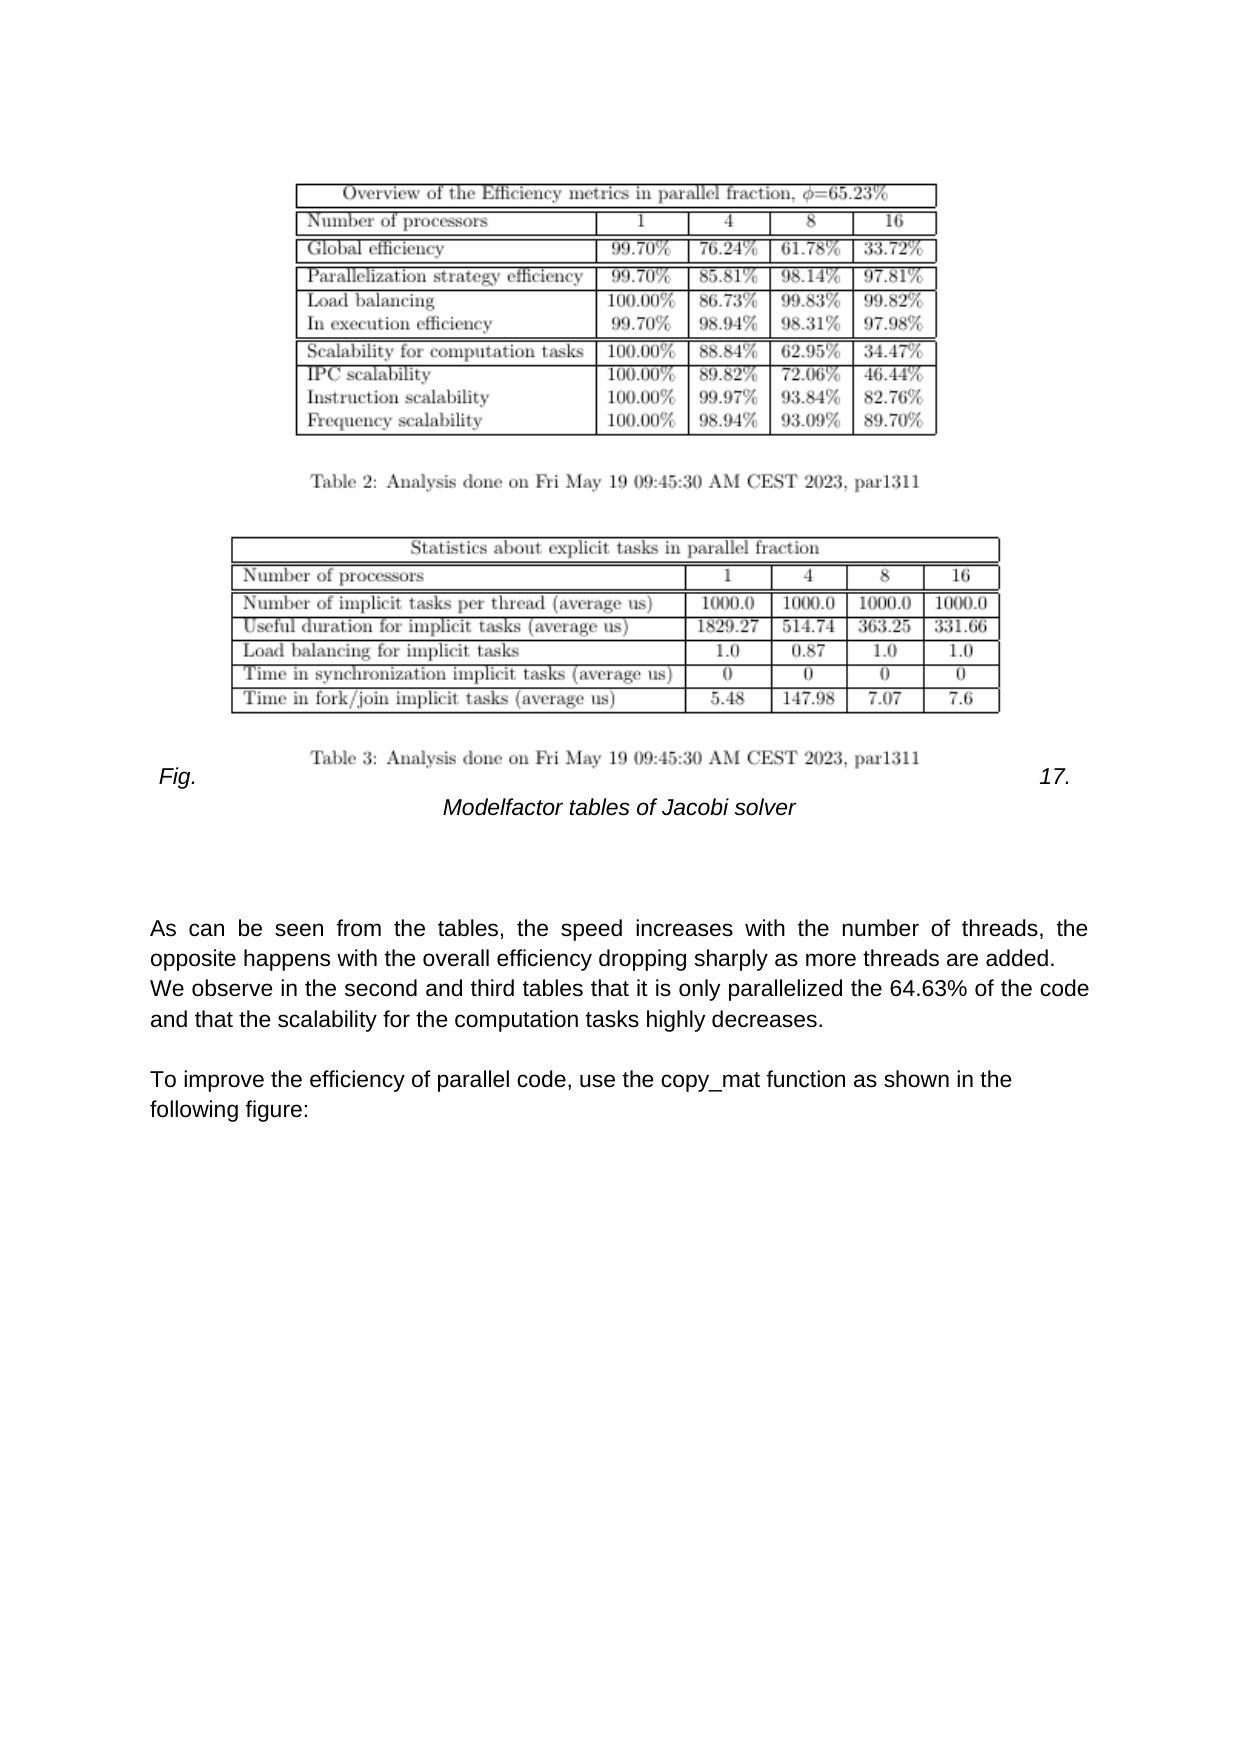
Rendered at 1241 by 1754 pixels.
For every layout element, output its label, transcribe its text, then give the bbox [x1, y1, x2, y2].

picture [226, 179, 1004, 776]
text Fig. 17. Modelfactor tables of Jacobi solver [150, 763, 1090, 820]
text To improve the efficiency of parallel code, use the copy_mat function as shown in the following figure: [150, 1066, 1090, 1122]
text We observe in the second and third tables that it is only parallelized the 64.63% of the code and that the scalability for the computation tasks highly decreases. [150, 975, 1090, 1032]
text As can be seen from the tables, the speed increases with the number of threads, the opposite happens with the overall efficiency dropping sharply as more threads are added. [150, 915, 1090, 971]
